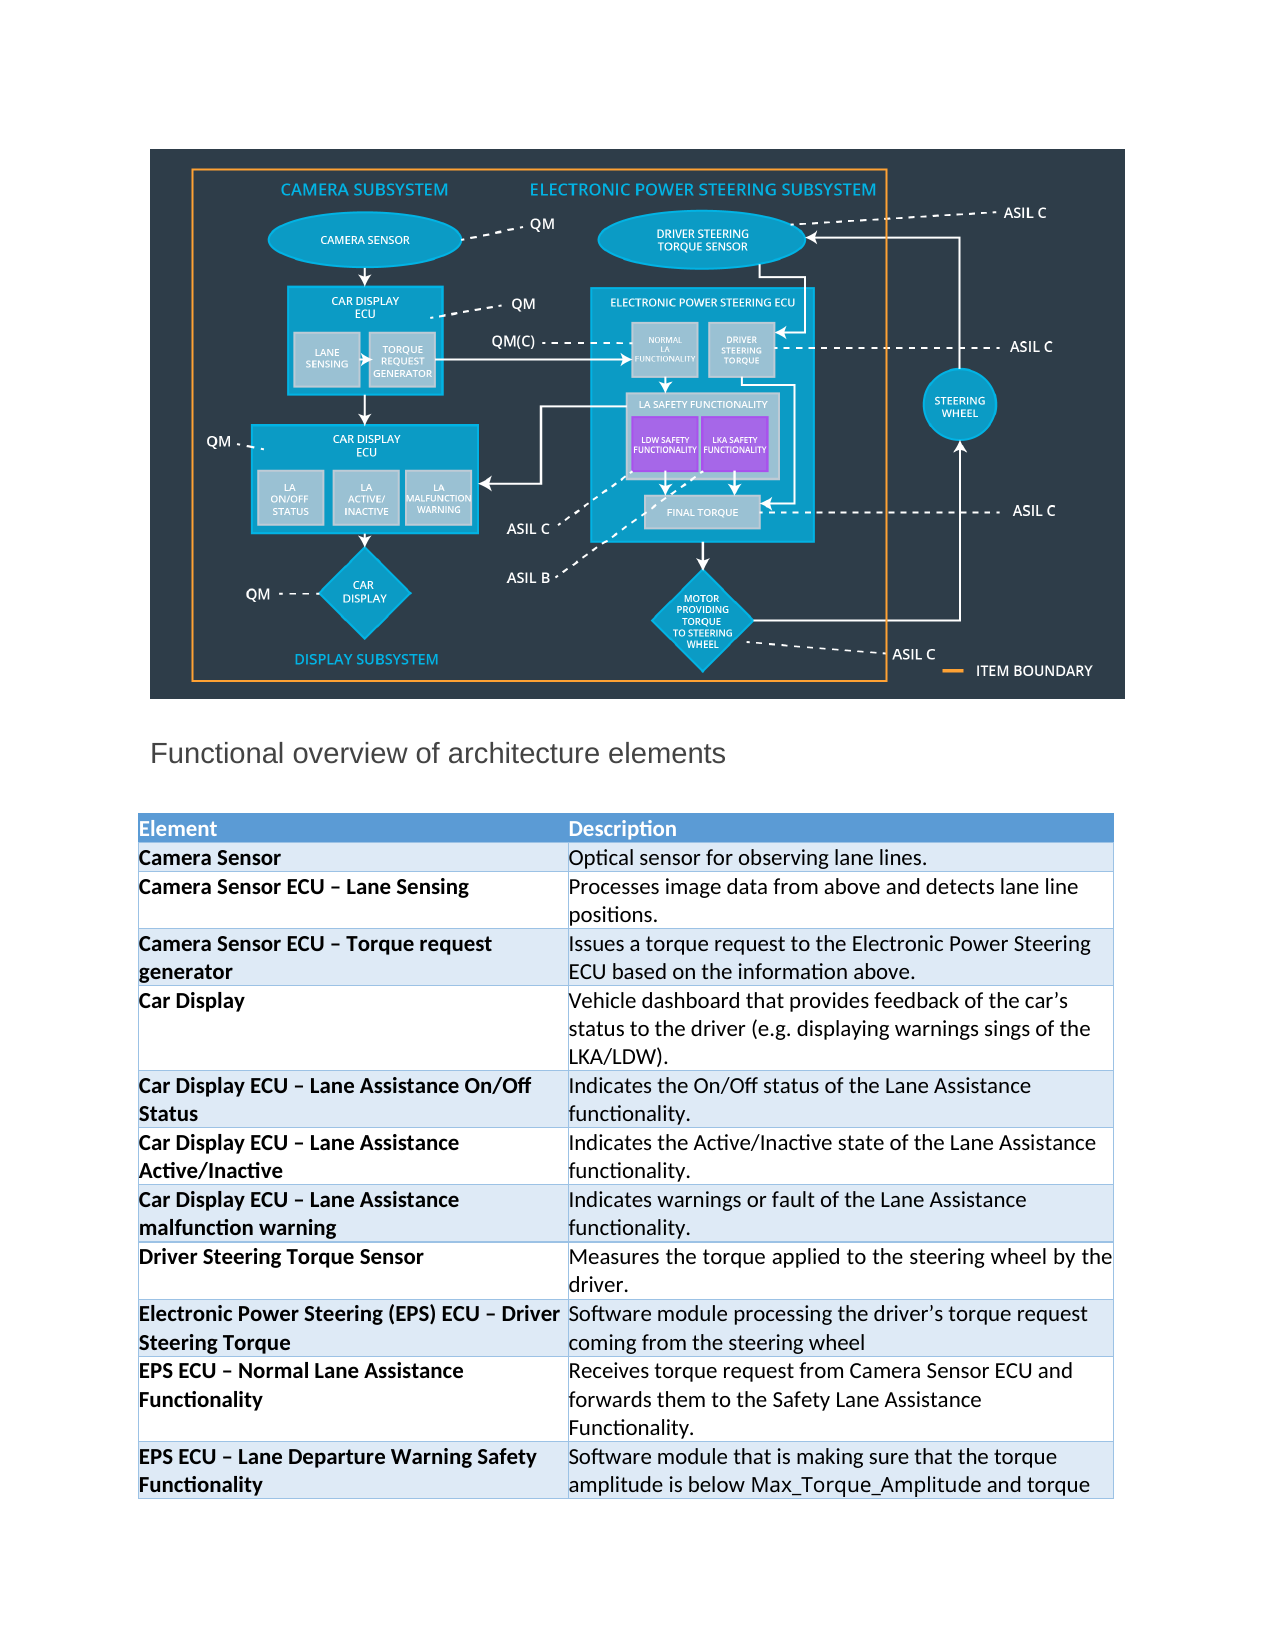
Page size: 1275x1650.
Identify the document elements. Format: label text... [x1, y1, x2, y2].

table_cell Camera Sensor ECU – Torque request generator [139, 929, 568, 985]
picture [150, 149, 1125, 699]
table_cell Receives torque request from Camera Sensor ECU and forwards them to the Safety Lane Assistance Functionality. [569, 1357, 1113, 1441]
table_cell Software module that is making sure that the torque amplitude is below Max_Torque_Amplitude and torque frequency is below Max_Torque_Frequency. [569, 1442, 1113, 1498]
table_cell Car Display ECU – Lane Assistance malfunction warning [139, 1185, 568, 1241]
table_cell Indicates warnings or fault of the Lane Assistance functionality. [569, 1185, 1113, 1241]
table_cell EPS ECU – Normal Lane Assistance Functionality [139, 1357, 568, 1441]
table_cell Vehicle dashboard that provides feedback of the car’s status to the driver (e.g. displaying warnings sings of the LKA/LDW). [569, 986, 1113, 1070]
table_cell Indicates the Active/Inactive state of the Lane Assistance functionality. [569, 1128, 1113, 1184]
table_cell Indicates the On/Off status of the Lane Assistance functionality. [569, 1071, 1113, 1127]
table_cell Optical sensor for observing lane lines. [569, 843, 1113, 871]
table_cell EPS ECU – Lane Departure Warning Safety Functionality [139, 1442, 568, 1498]
table_cell Processes image data from above and detects lane line positions. [569, 872, 1113, 928]
table_cell Camera Sensor [139, 843, 568, 871]
table_cell Driver Steering Torque Sensor [139, 1243, 568, 1298]
table_header Element [139, 814, 568, 842]
table_cell Measures the torque applied to the steering wheel by the driver. [569, 1243, 1113, 1298]
subtitle Functional overview of architecture elements [150, 736, 1125, 769]
table_cell Software module processing the driver’s torque request coming from the steering wheel [569, 1300, 1113, 1356]
table_header Description [569, 814, 1113, 842]
table_cell Electronic Power Steering (EPS) ECU – Driver Steering Torque [139, 1300, 568, 1356]
table_cell Camera Sensor ECU – Lane Sensing [139, 872, 568, 928]
table_cell Issues a torque request to the Electronic Power Steering ECU based on the information above. [569, 929, 1113, 985]
table_cell Car Display ECU – Lane Assistance Active/Inactive [139, 1128, 568, 1184]
table_cell Car Display [139, 986, 568, 1070]
table_cell Car Display ECU – Lane Assistance On/Off Status [139, 1071, 568, 1127]
